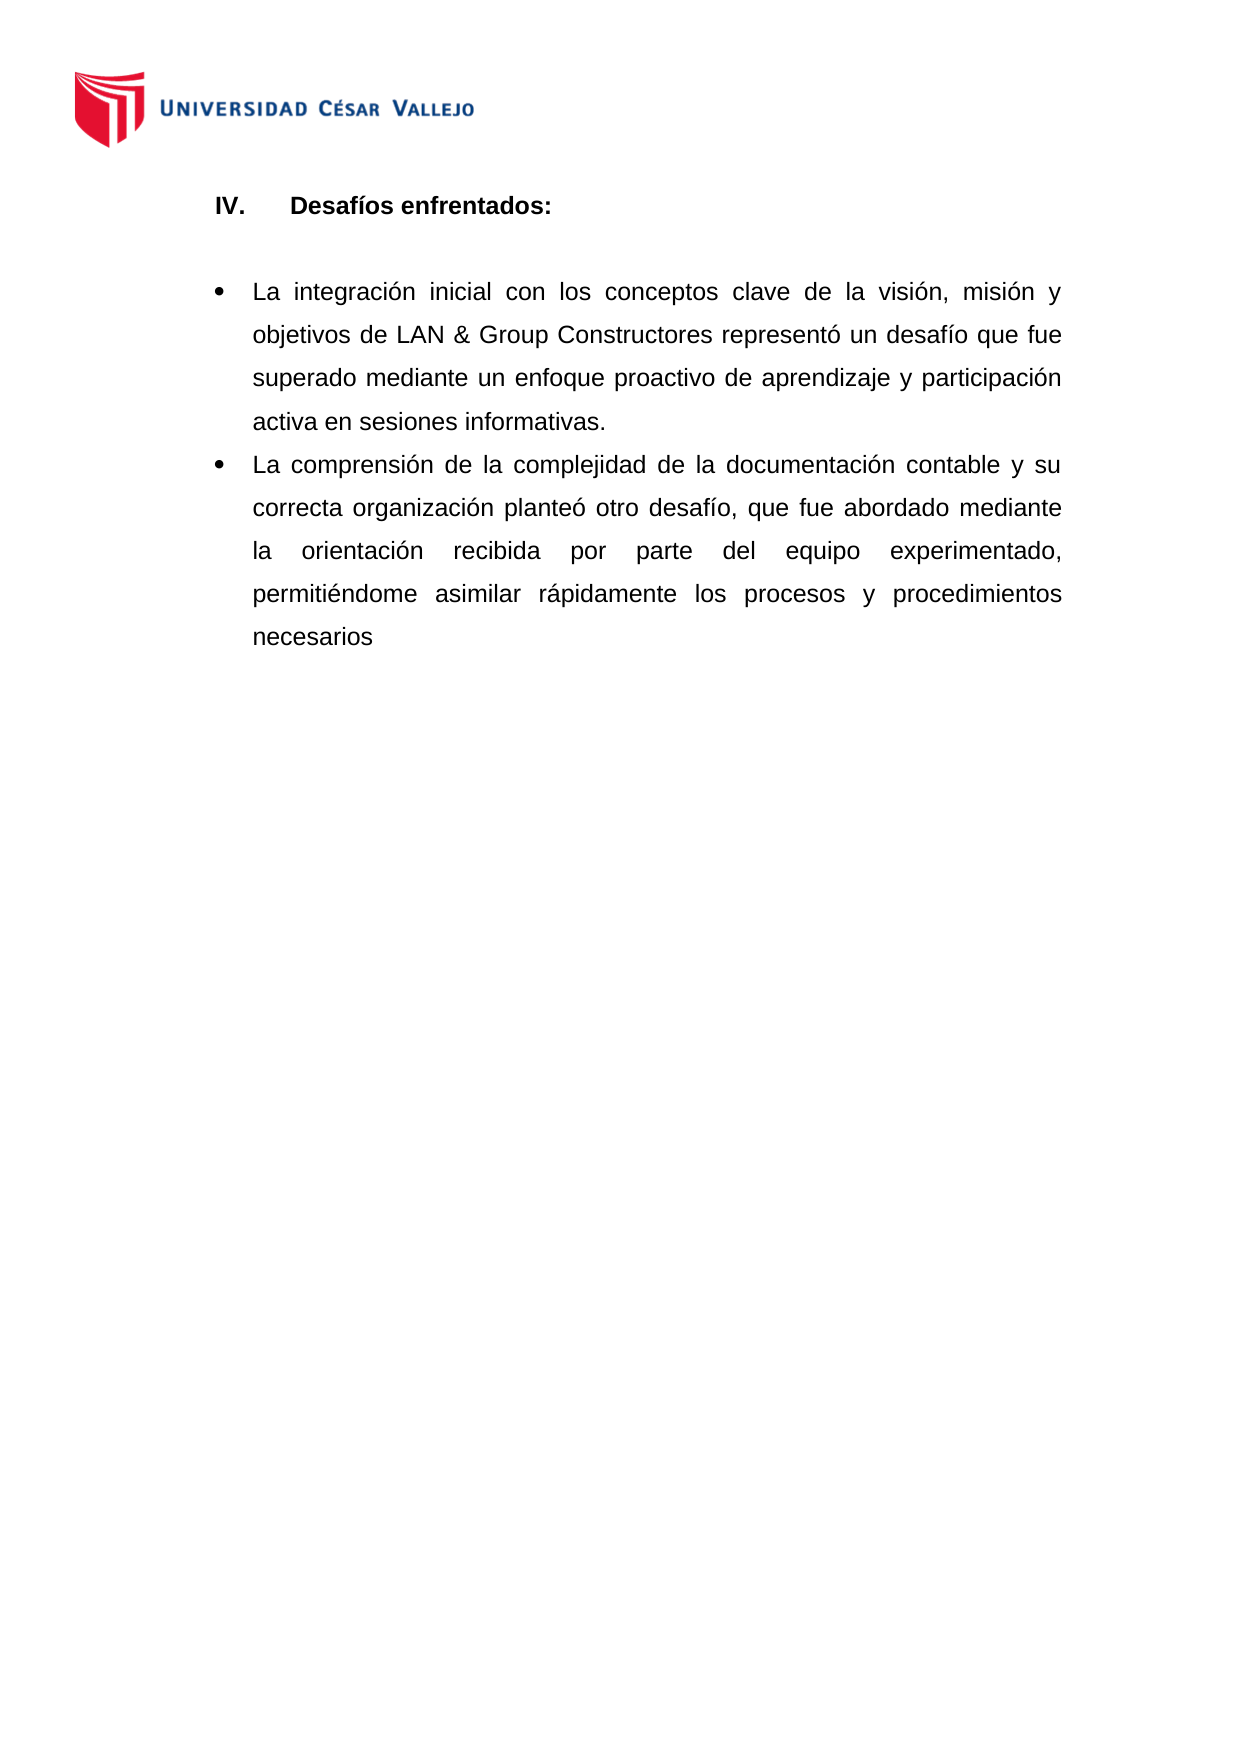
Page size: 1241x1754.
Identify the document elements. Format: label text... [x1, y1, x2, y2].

list La comprensión de la complejidad de la documentación contable y su correcta organización planteó otro desafío, que fue abordado mediante la orientación recibida por parte del equipo experimentado, permitiéndome asimilar rápidamente los procesos y procedimientos necesarios [215, 449, 1063, 651]
picture [74, 71, 475, 148]
list La integración inicial con los conceptos clave de la visión, misión y objetivos de LAN & Group Constructores representó un desafío que fue superado mediante un enfoque proactivo de aprendizaje y participación activa en sesiones informativas. [215, 277, 1063, 435]
list Desafíos enfrentados: [215, 191, 1063, 219]
